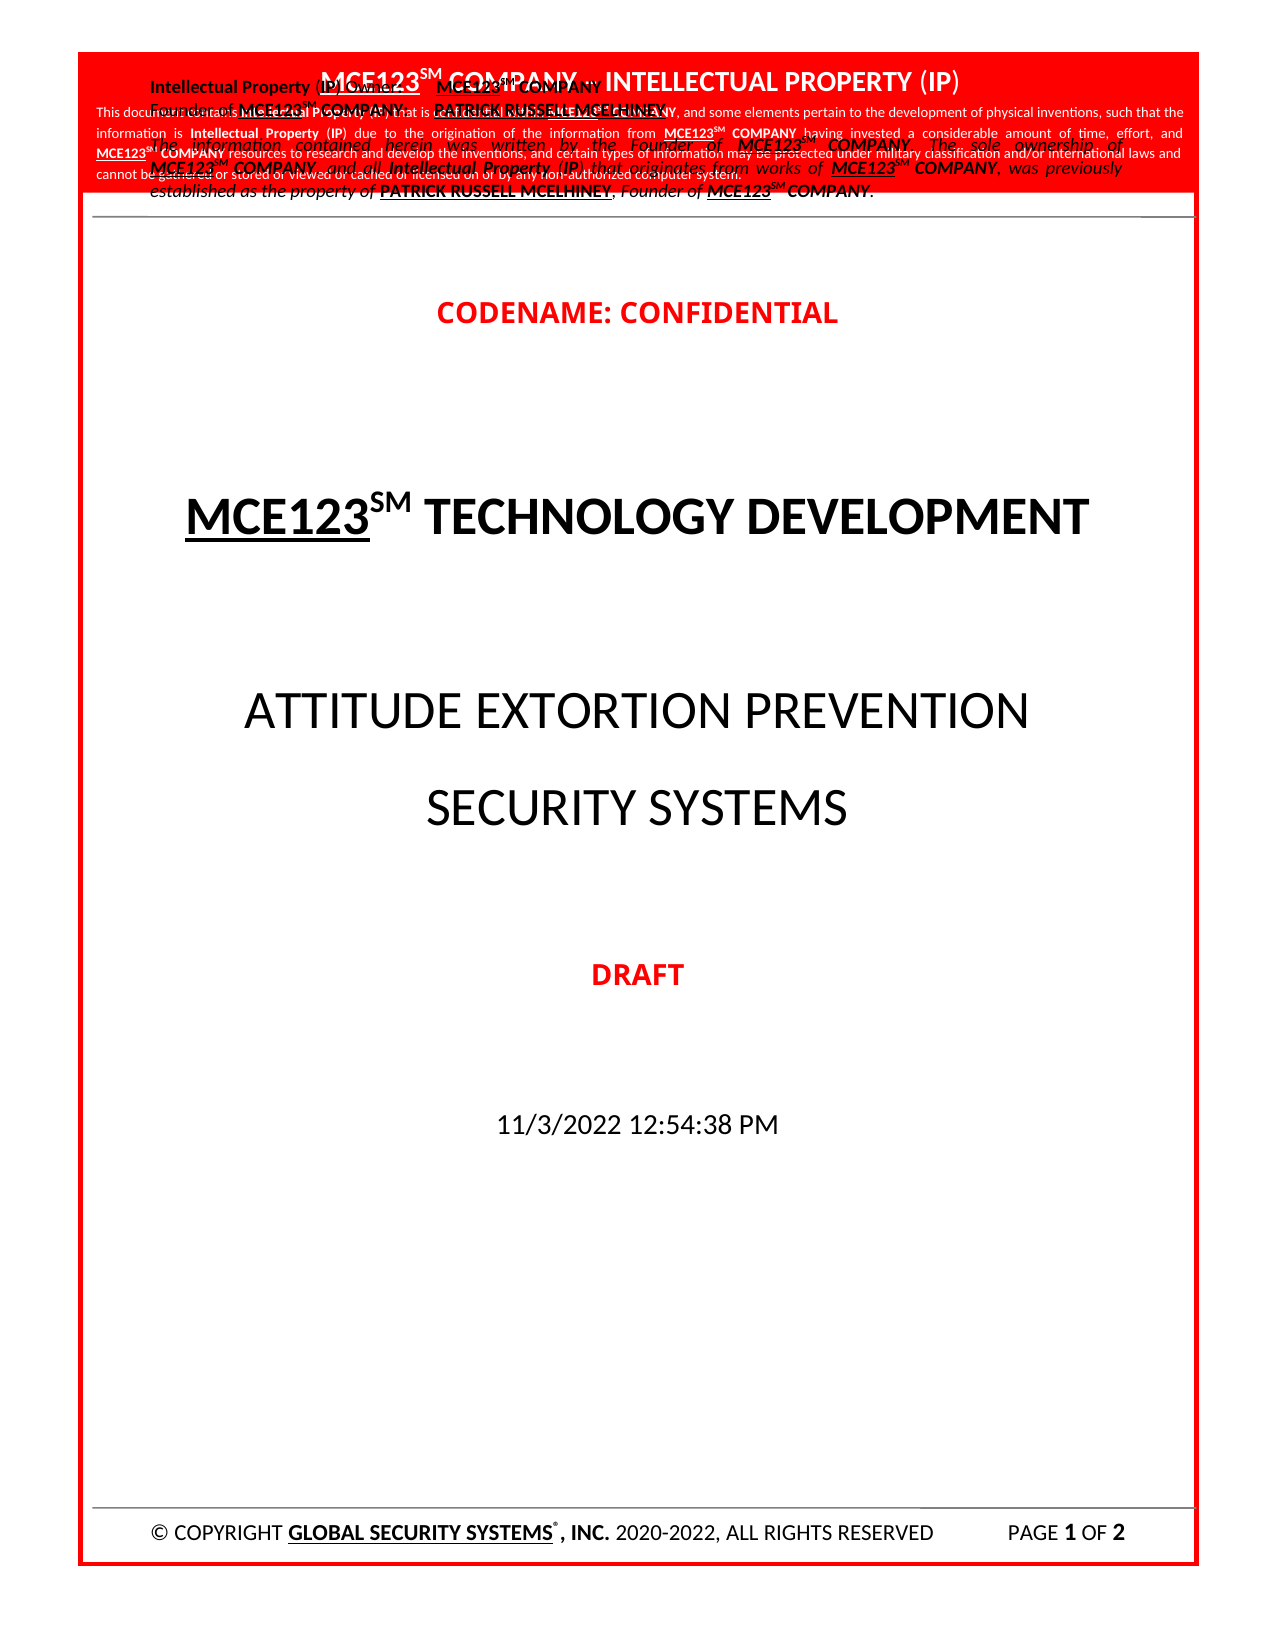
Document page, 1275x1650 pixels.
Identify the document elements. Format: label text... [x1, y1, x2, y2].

text 11/3/2022 12:54:38 PM [150, 1106, 1125, 1142]
text DRAFT [150, 955, 1125, 994]
text ATTITUDE EXTORTION PREVENTION [150, 676, 1125, 742]
text CODENAME: CONFIDENTIAL [150, 292, 1125, 332]
text SECURITY SYSTEMS [150, 773, 1125, 839]
text MCE123SM TECHNOLOGY DEVELOPMENT [150, 482, 1125, 548]
